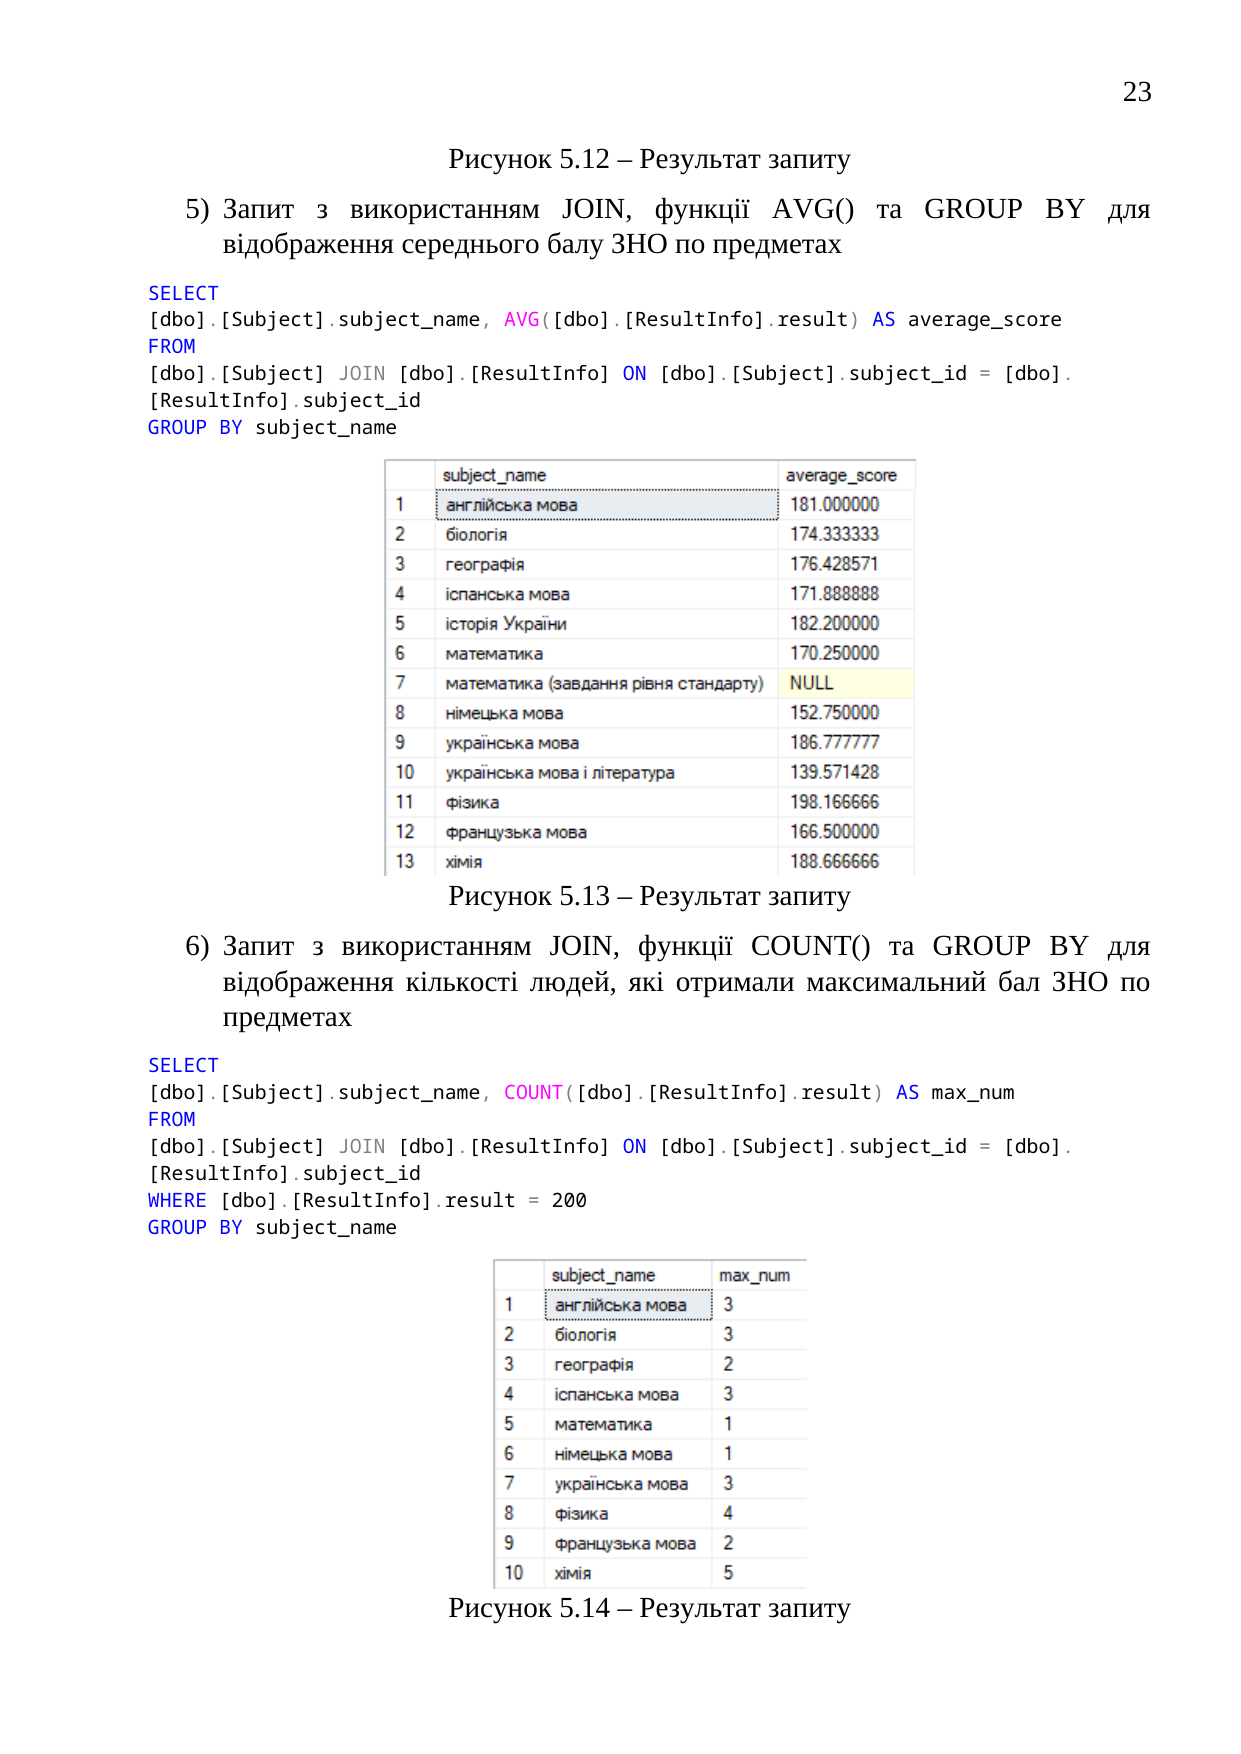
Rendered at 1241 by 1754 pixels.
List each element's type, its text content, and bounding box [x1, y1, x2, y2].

text FROM [148, 1105, 1152, 1132]
picture [492, 1258, 807, 1589]
text [dbo].[Subject] JOIN [dbo].[ResultInfo] ON [dbo].[Subject].subject_id = [dbo].[ResultInfo].subject_id [148, 360, 1152, 414]
text [dbo].[Subject].subject_name, COUNT([dbo].[ResultInfo].result) AS max_num [148, 1078, 1152, 1105]
text [dbo].[Subject] JOIN [dbo].[ResultInfo] ON [dbo].[Subject].subject_id = [dbo].[ResultInfo].subject_id [148, 1132, 1152, 1186]
text FROM [148, 333, 1152, 360]
text GROUP BY subject_name [148, 414, 1152, 441]
text Рисунок 5.14 – Результат запиту [148, 1590, 1152, 1624]
text [dbo].[Subject].subject_name, AVG([dbo].[ResultInfo].result) AS average_score [148, 306, 1152, 333]
picture [383, 458, 917, 876]
text WHERE [dbo].[ResultInfo].result = 200 [148, 1186, 1152, 1213]
text Рисунок 5.13 – Результат запиту [148, 878, 1152, 912]
text Рисунок 5.12 – Результат запиту [148, 141, 1152, 174]
text SELECT [148, 1051, 1152, 1078]
text SELECT [148, 279, 1152, 306]
text GROUP BY subject_name [148, 1213, 1152, 1240]
list Запит з використанням JOIN, функції AVG() та GROUP BY для відображення середнього балу ЗНО по предметах [185, 191, 1152, 260]
list Запит з використанням JOIN, функції COUNT() та GROUP BY для відображення кількості людей, які отримали максимальний бал ЗНО по предметах [185, 928, 1152, 1033]
